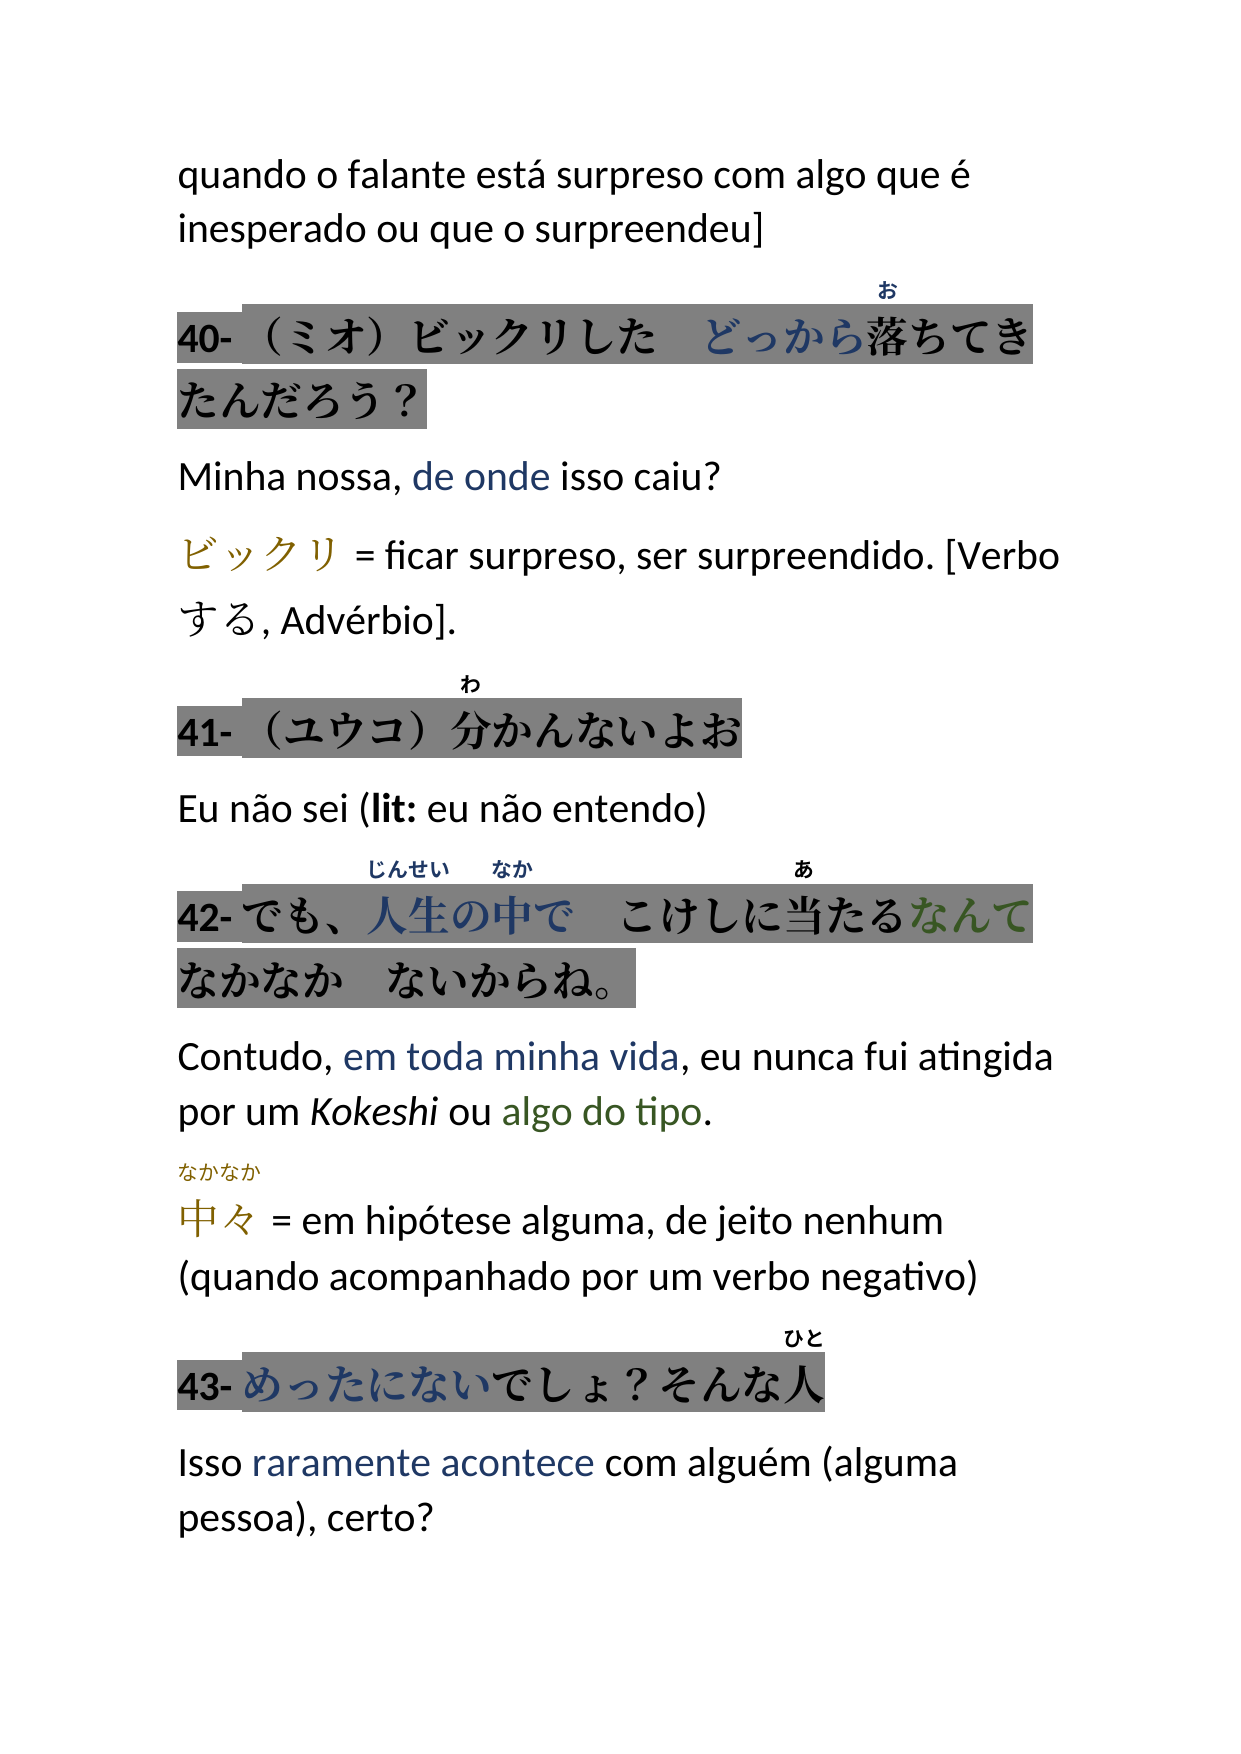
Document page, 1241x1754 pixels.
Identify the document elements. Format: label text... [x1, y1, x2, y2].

text Minha nossa, de onde isso caiu? [177, 450, 1063, 501]
text Isso raramente acontece com alguém (alguma pessoa), certo? [177, 1436, 1063, 1542]
text 42- でも、ので こけしにたるなんて なかなか ないからね。 [177, 853, 1063, 1008]
text 43- めったにないでしょ？そんな [177, 1322, 1063, 1412]
text Contudo, em toda minha vida, eu nunca fui atingida por um Kokeshi ou algo do tipo. [177, 1030, 1063, 1135]
text 41- （ユウコ）かんないよお [177, 668, 1063, 758]
text = em hipótese alguma, de jeito nenhum (quando acompanhado por um verbo negativo) [177, 1156, 1063, 1301]
text Eu não sei (lit: eu não entendo) [177, 782, 1063, 833]
text 40- （ミオ）ビックリした どっからちてきたんだろう？ [177, 274, 1063, 429]
text ビックリ = ficar surpreso, ser surpreendido. [Verbo する, Advérbio]. [177, 522, 1063, 646]
